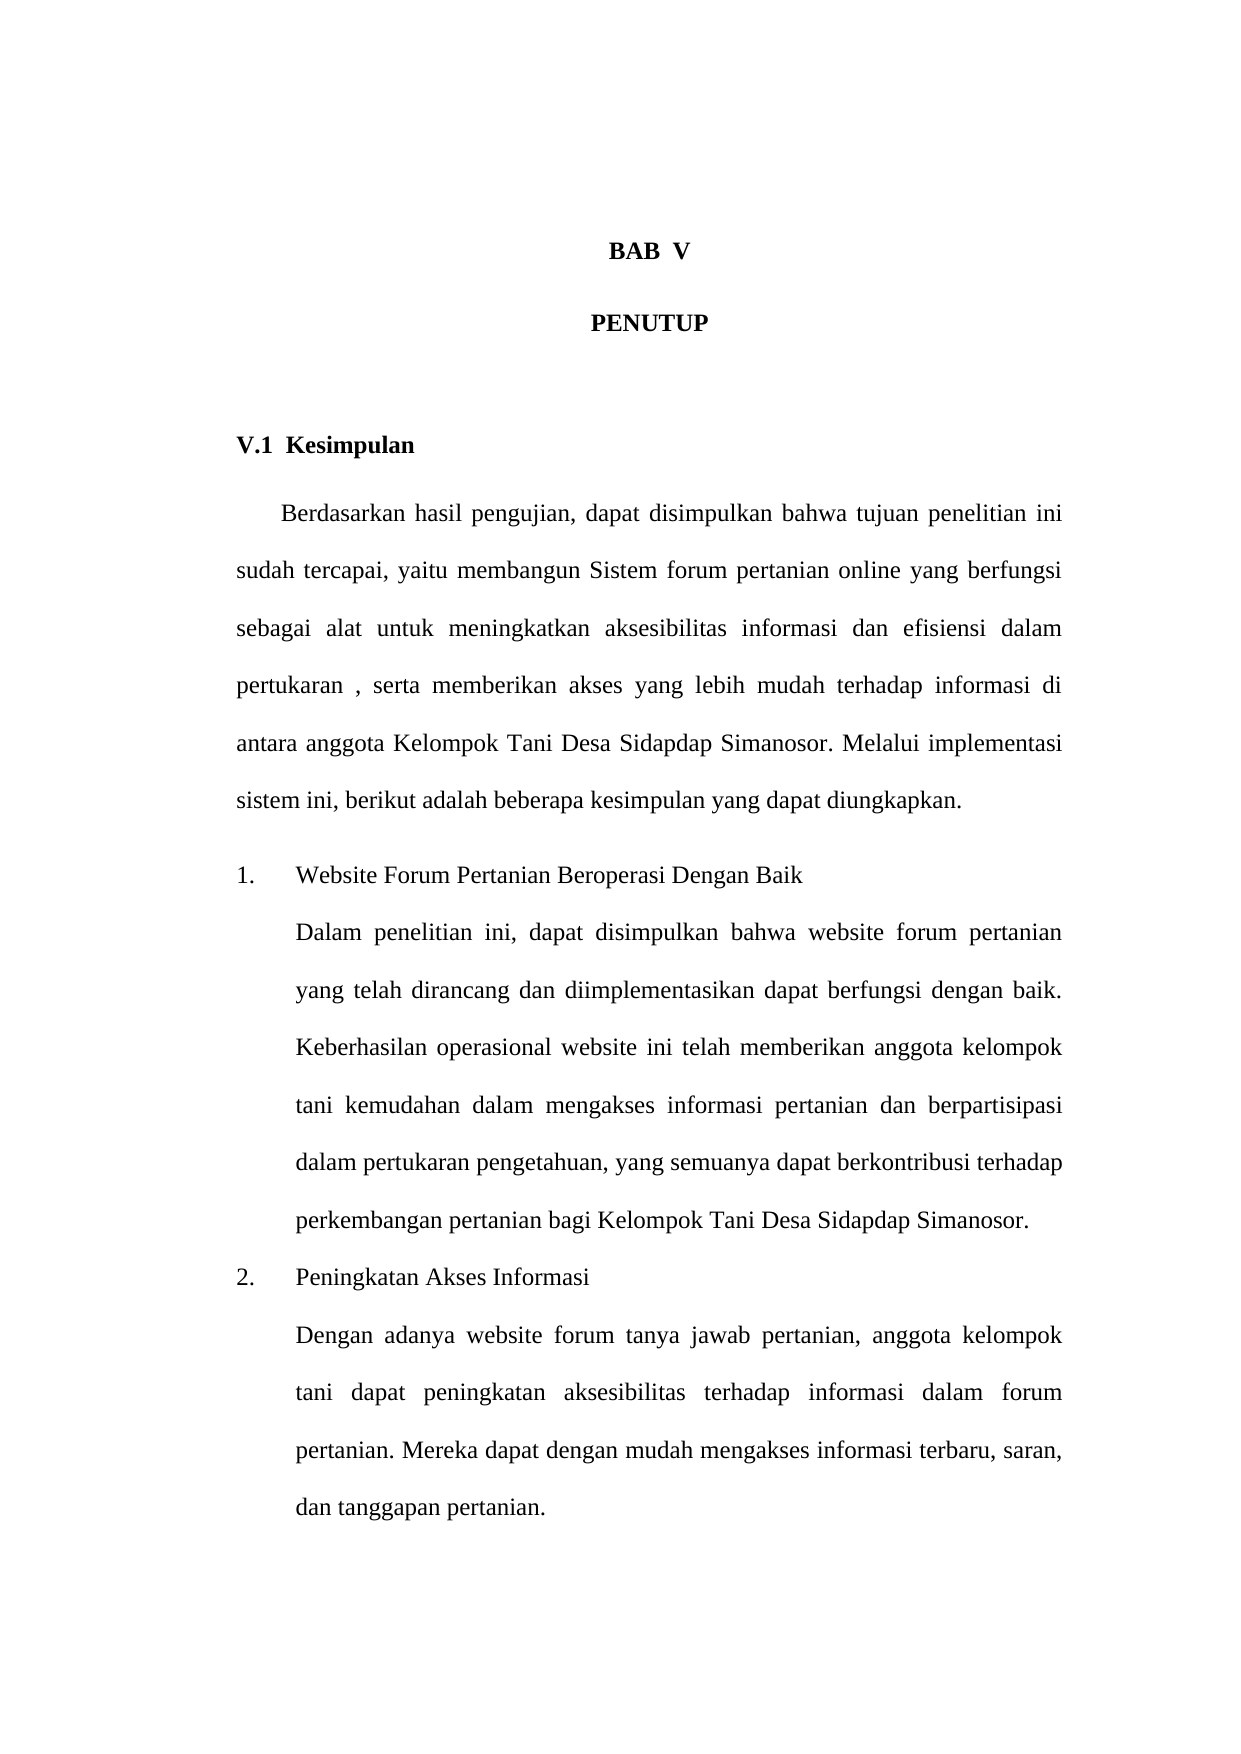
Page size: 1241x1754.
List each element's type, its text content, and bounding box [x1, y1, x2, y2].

subtitle PENUTUP [236, 236, 1063, 337]
list Website Forum Pertanian Beroperasi Dengan Baik [236, 860, 1063, 888]
list Dalam penelitian ini, dapat disimpulkan bahwa website forum pertanian yang telah dirancang dan diimplementasikan dapat berfungsi dengan baik. Keberhasilan operasional website ini telah memberikan anggota kelompok tani kemudahan dalam mengakses informasi pertanian dan berpartisipasi dalam pertukaran pengetahuan, yang semuanya dapat berkontribusi terhadap perkembangan pertanian bagi Kelompok Tani Desa Sidapdap Simanosor. [295, 917, 1063, 1233]
subtitle Kesimpulan [236, 430, 1063, 459]
list Peningkatan Akses Informasi [236, 1262, 1063, 1291]
text Berdasarkan hasil pengujian, dapat disimpulkan bahwa tujuan penelitian ini sudah tercapai, yaitu membangun Sistem forum pertanian online yang berfungsi sebagai alat untuk meningkatkan aksesibilitas informasi dan efisiensi dalam pertukaran , serta memberikan akses yang lebih mudah terhadap informasi di antara anggota Kelompok Tani Desa Sidapdap Simanosor. Melalui implementasi sistem ini, berikut adalah beberapa kesimpulan yang dapat diungkapkan. [236, 498, 1063, 814]
list Dengan adanya website forum tanya jawab pertanian, anggota kelompok tani dapat peningkatan aksesibilitas terhadap informasi dalam forum pertanian. Mereka dapat dengan mudah mengakses informasi terbaru, saran, dan tanggapan pertanian. [295, 1320, 1063, 1521]
